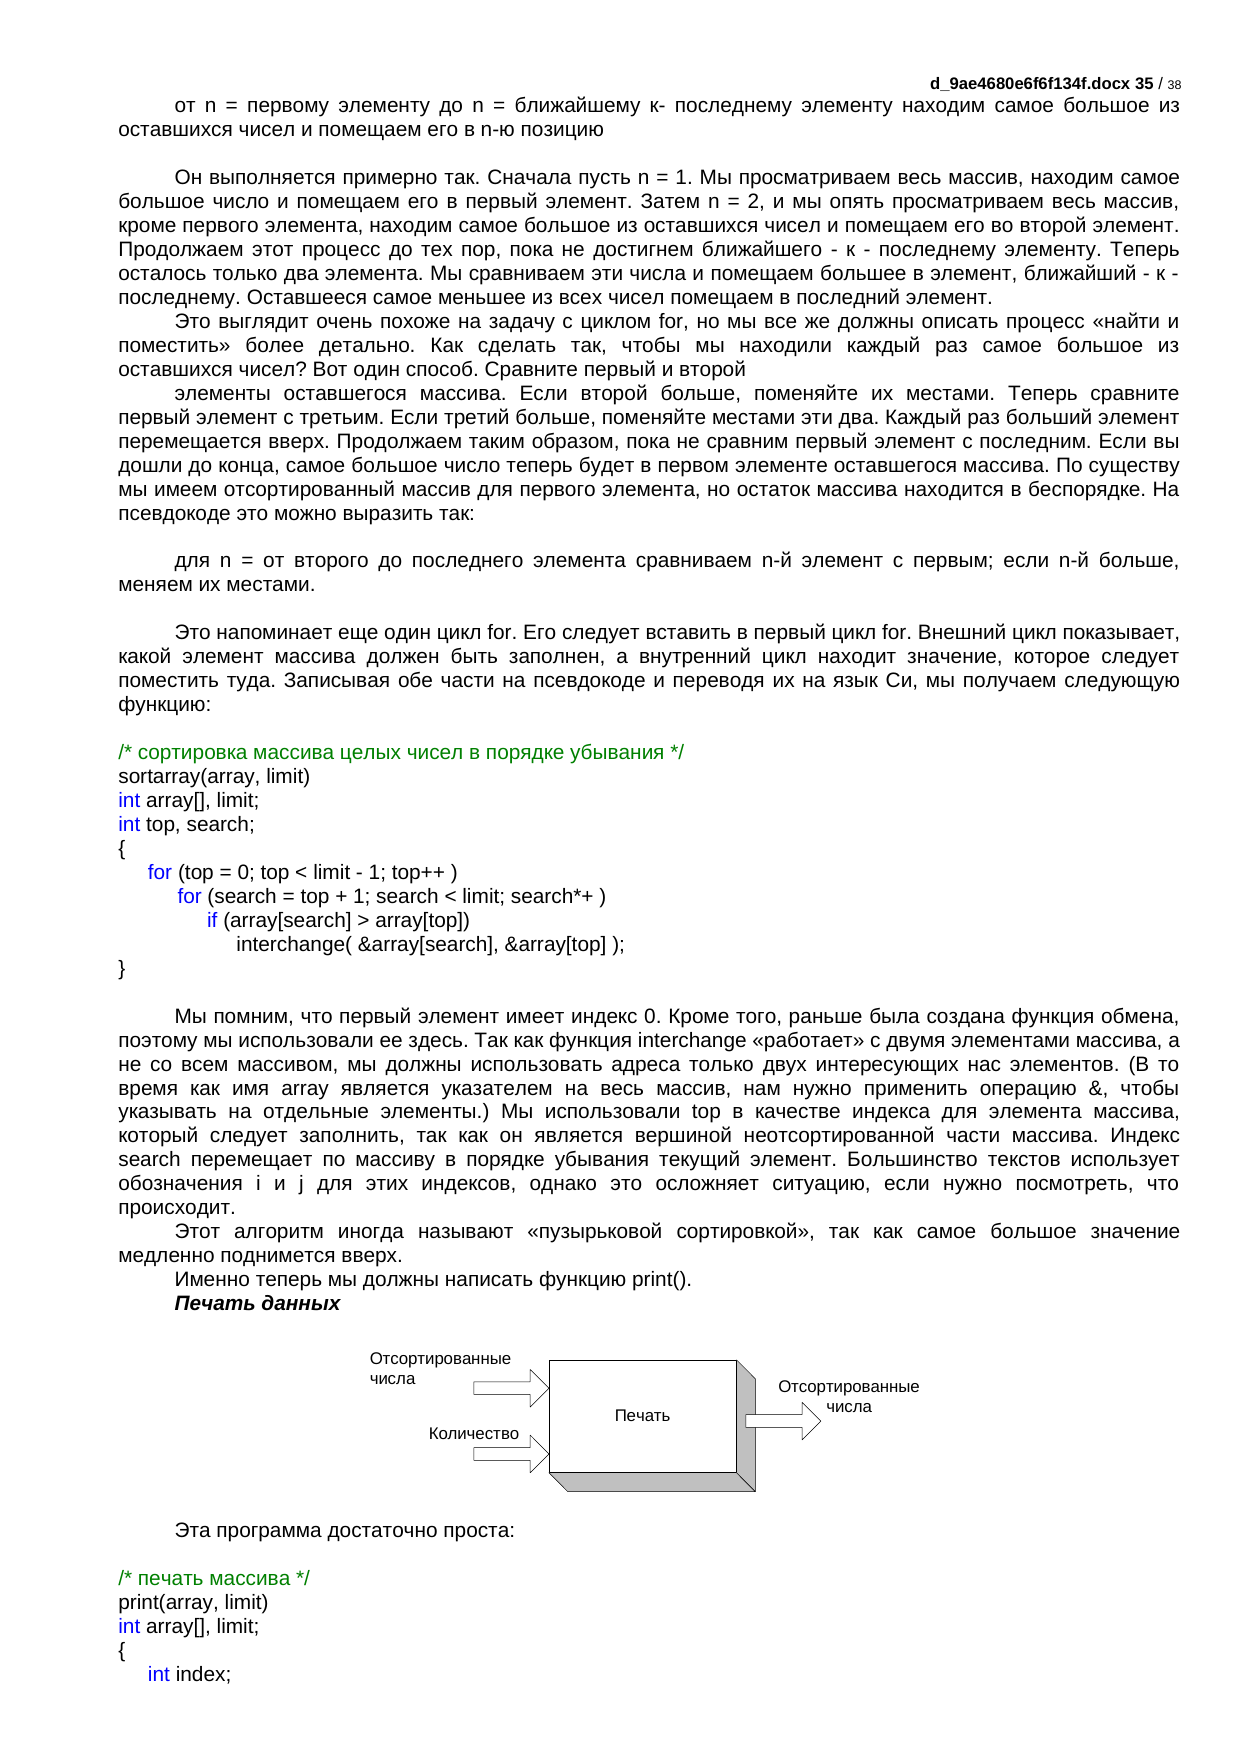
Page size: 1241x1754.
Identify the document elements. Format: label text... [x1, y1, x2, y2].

text /* печать массива */ [118, 1566, 1181, 1590]
text для n = от второго до последнего элемента сравниваем n-й элемент с первым; если n-й больше, меняем их местами. [118, 548, 1181, 596]
text sortarray(array, limit) [118, 764, 1181, 788]
text } [118, 956, 1181, 979]
text int array[], limit; [118, 788, 1181, 812]
text int index; [118, 1662, 1181, 1686]
text int top, search; [118, 812, 1181, 836]
text int array[], limit; [118, 1614, 1181, 1638]
text for (top = 0; top < limit - 1; top++ ) [148, 860, 1181, 884]
text for (search = top + 1; search < limit; search*+ ) [148, 884, 1181, 908]
text { [118, 836, 1181, 860]
text элементы оставшегося массива. Если второй больше, поменяйте их местами. Теперь сравните первый элемент с третьим. Если третий больше, поменяйте местами эти два. Каждый раз больший элемент перемещается вверх. Продолжаем таким образом, пока не сравним первый элемент с последним. Если вы дошли до конца, самое большое число теперь будет в первом элементе оставшегося массива. По существу мы имеем отсортированный массив для первого элемента, но остаток массива находится в беспорядке. На псевдокоде это можно выразить так: [118, 381, 1181, 524]
text Это напоминает еще один цикл for. Его следует вставить в первый цикл for. Внешний цикл показывает, какой элемент массива должен быть заполнен, а внутренний цикл находит значение, которое следует поместить туда. Записывая обе части на псевдокоде и переводя их на язык Си, мы получаем следующую функцию: [118, 620, 1181, 716]
text Мы помним, что первый элемент имеет индекс 0. Кроме того, раньше была создана функция обмена, поэтому мы использовали ее здесь. Так как функция interchange «работает» с двумя элементами массива, а не со всем массивом, мы должны использовать адреса только двух интересующих нас элементов. (В то время как имя array является указателем на весь массив, нам нужно применить операцию &, чтобы указывать на отдельные элементы.) Мы использовали top в качестве индекса для элемента массива, который следует заполнить, так как он является вершиной неотсортированной части массива. Индекс search перемещает по массиву в порядке убывания текущий элемент. Большинство текстов использует обозначения i и j для этих индексов, однако это осложняет ситуацию, если нужно посмотреть, что происходит. [118, 1003, 1181, 1219]
text от n = первому элементу до n = ближайшему к- последнему элементу находим самое большое из оставшихся чисел и помещаем его в n-ю позицию [118, 93, 1181, 141]
text Он выполняется примерно так. Сначала пусть n = 1. Мы просматриваем весь массив, находим самое большое число и помещаем его в первый элемент. Затем n = 2, и мы опять просматриваем весь массив, кроме первого элемента, находим самое большое из оставшихся чисел и помещаем его во второй элемент. Продолжаем этот процесс до тех пор, пока не достигнем ближайшего - к - последнему элементу. Теперь осталось только два элемента. Мы сравниваем эти числа и помещаем большее в элемент, ближайший - к - последнему. Оставшееся самое меньшее из всех чисел помещаем в последний элемент. [118, 165, 1181, 309]
text /* сортировка массива целых чисел в порядке убывания */ [118, 740, 1181, 764]
text Это выглядит очень похоже на задачу с циклом for, но мы все же должны описать процесс «найти и поместить» более детально. Как сделать так, чтобы мы находили каждый раз самое большое из оставшихся чисел? Вот один способ. Сравните первый и второй [118, 309, 1181, 381]
text interchange( &array[search], &array[top] ); [148, 932, 1181, 956]
text Именно теперь мы должны написать функцию print(). [118, 1267, 1181, 1291]
text { [118, 1638, 1181, 1662]
text if (array[search] > array[top]) [148, 908, 1181, 932]
text print(array, limit) [118, 1590, 1181, 1614]
text Этот алгоритм иногда называют «пузырьковой сортировкой», так как самое большое значение медленно поднимется вверх. [118, 1219, 1181, 1267]
text Эта программа достаточно проста: [118, 1518, 1181, 1542]
text Печать данных [118, 1291, 1181, 1315]
